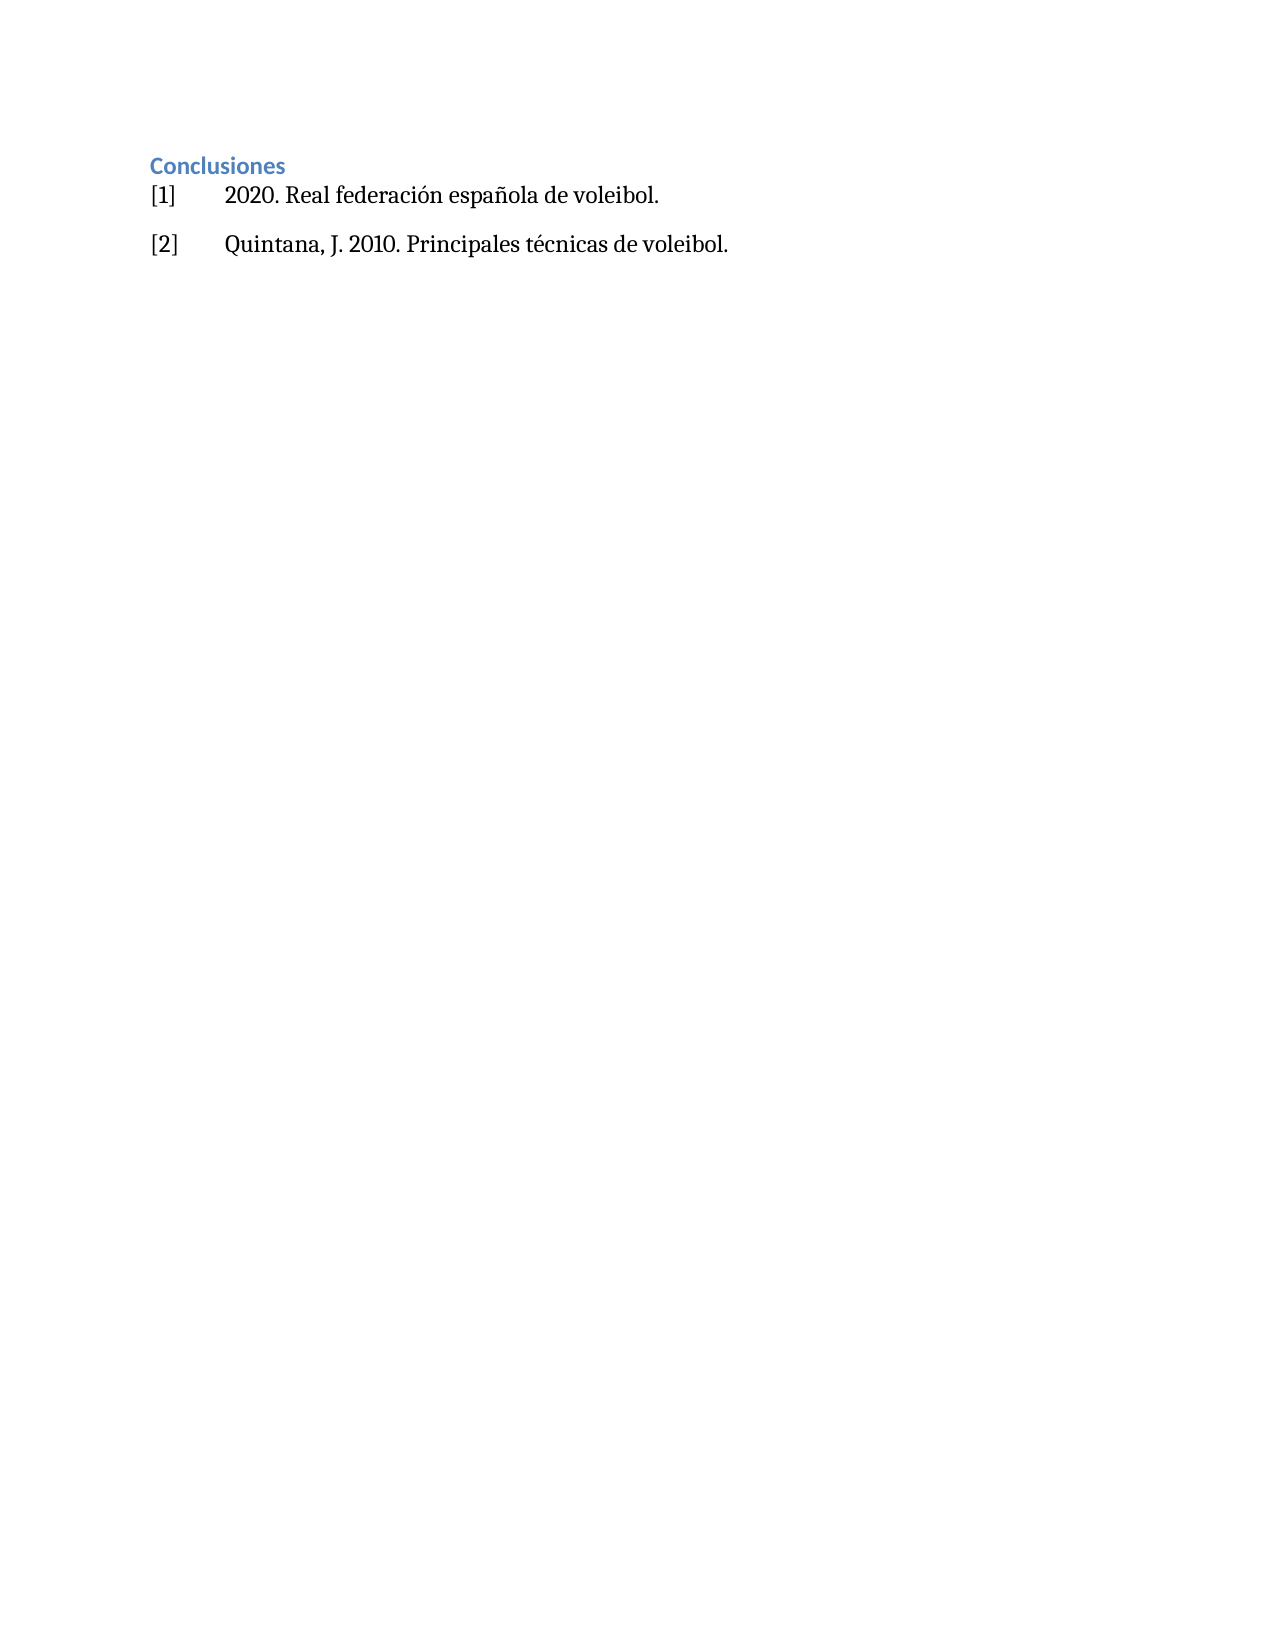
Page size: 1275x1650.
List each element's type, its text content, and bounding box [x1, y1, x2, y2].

subtitle Conclusiones [150, 150, 1125, 181]
text [2] Quintana, J. 2010. Principales técnicas de voleibol. [150, 230, 1125, 259]
text [1] 2020. Real federación española de voleibol. [150, 181, 1125, 209]
